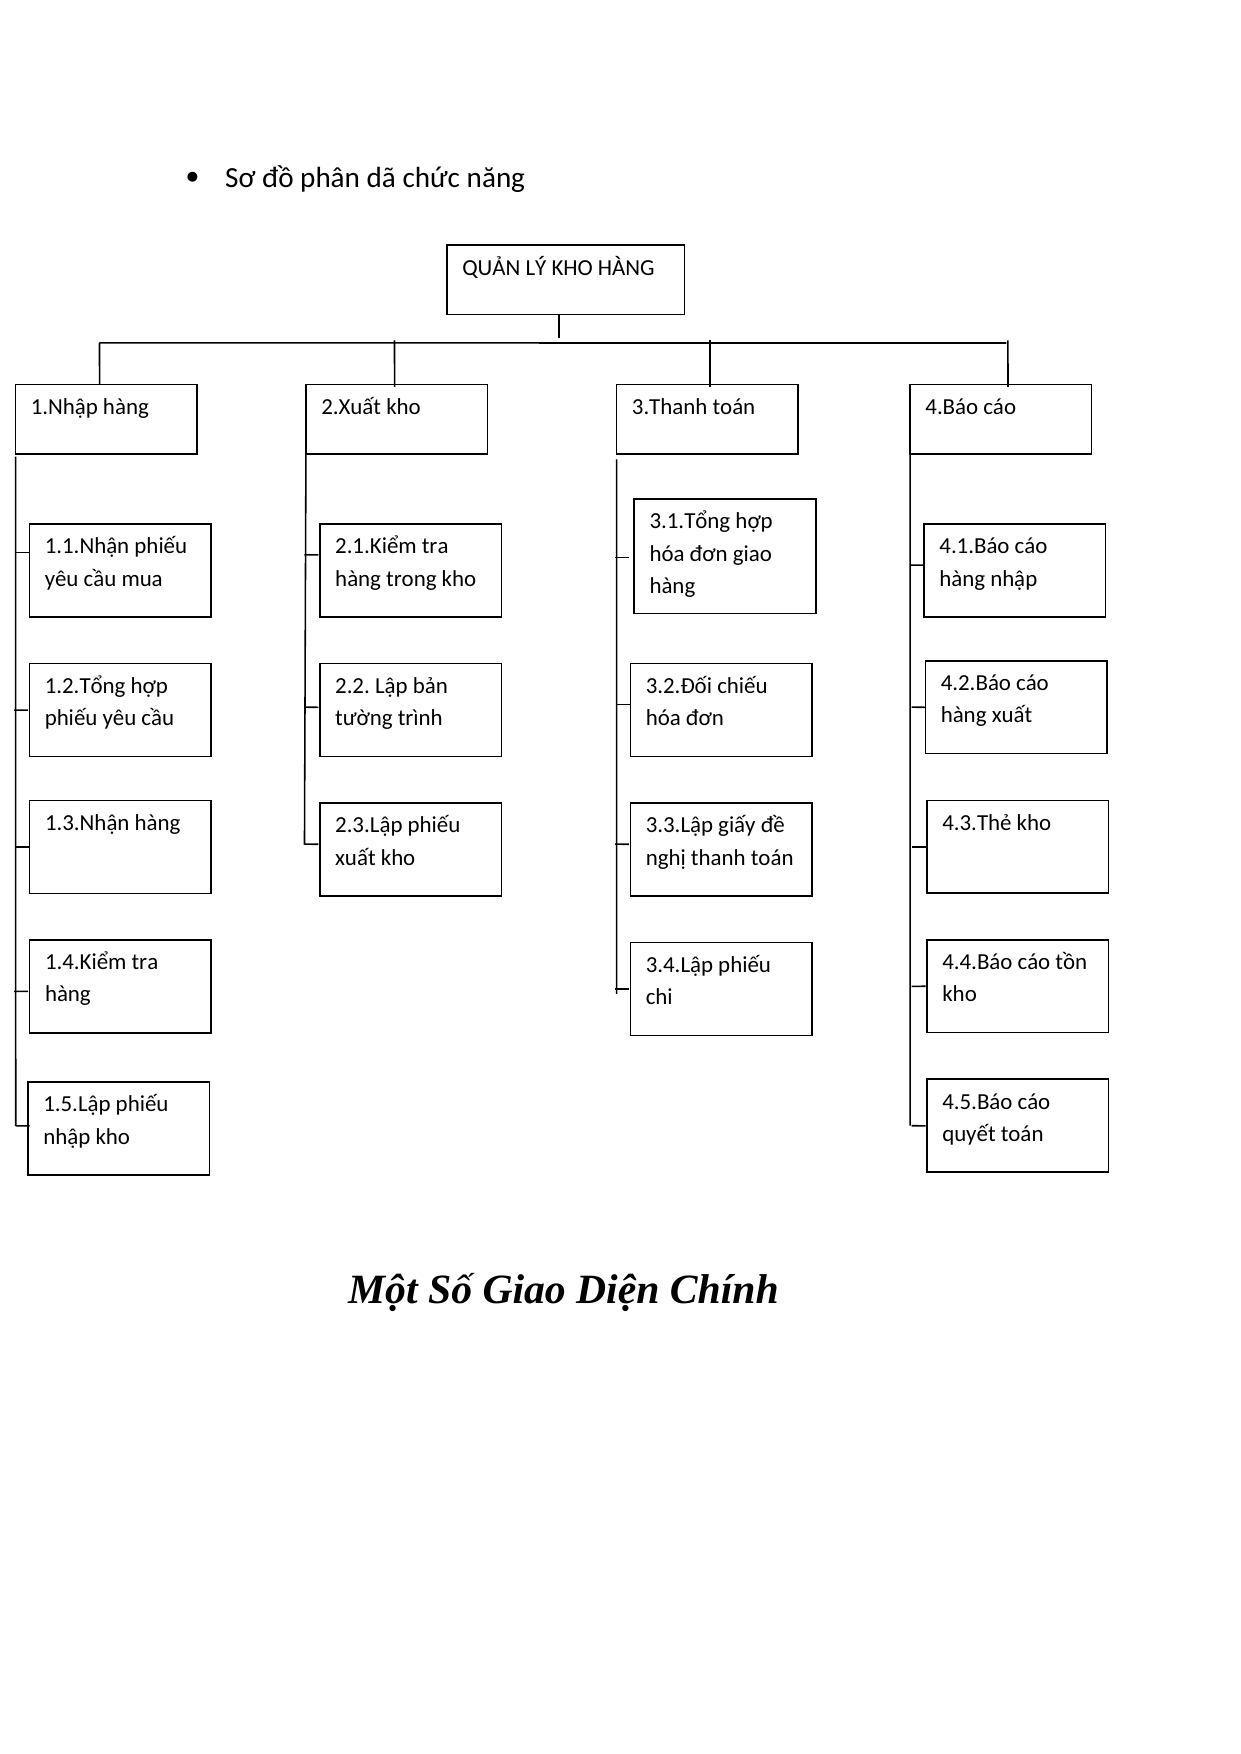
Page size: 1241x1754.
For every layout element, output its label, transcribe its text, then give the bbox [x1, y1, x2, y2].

text Một Số Giao Diện Chính [150, 1264, 1090, 1312]
list Sơ đồ phân dã chức năng [187, 159, 1090, 195]
